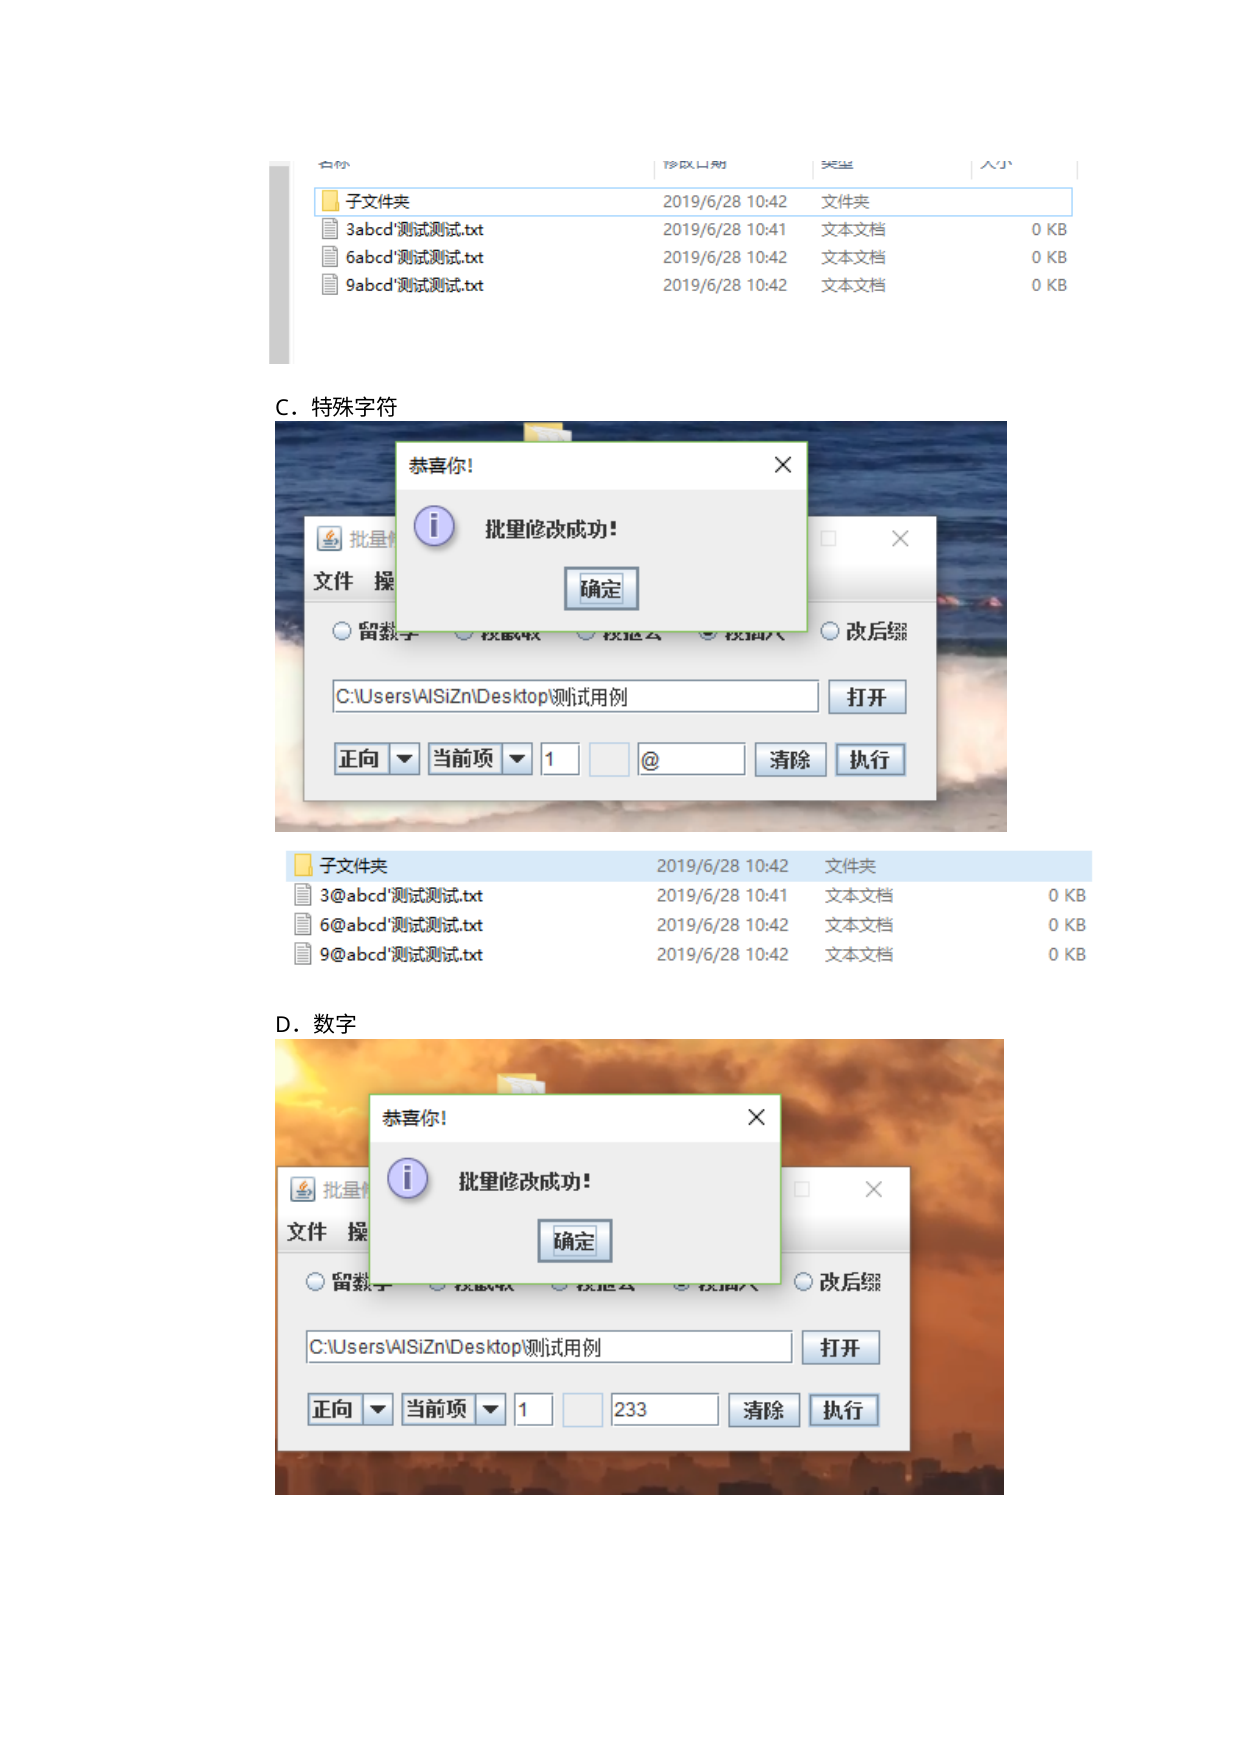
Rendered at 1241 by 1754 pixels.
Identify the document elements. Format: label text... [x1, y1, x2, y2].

list C．特殊字符 [269, 389, 1053, 422]
picture [268, 161, 1135, 364]
picture [275, 1039, 1004, 1495]
picture [275, 421, 1007, 832]
picture [275, 844, 1140, 979]
list D．数字 [269, 1007, 1053, 1039]
